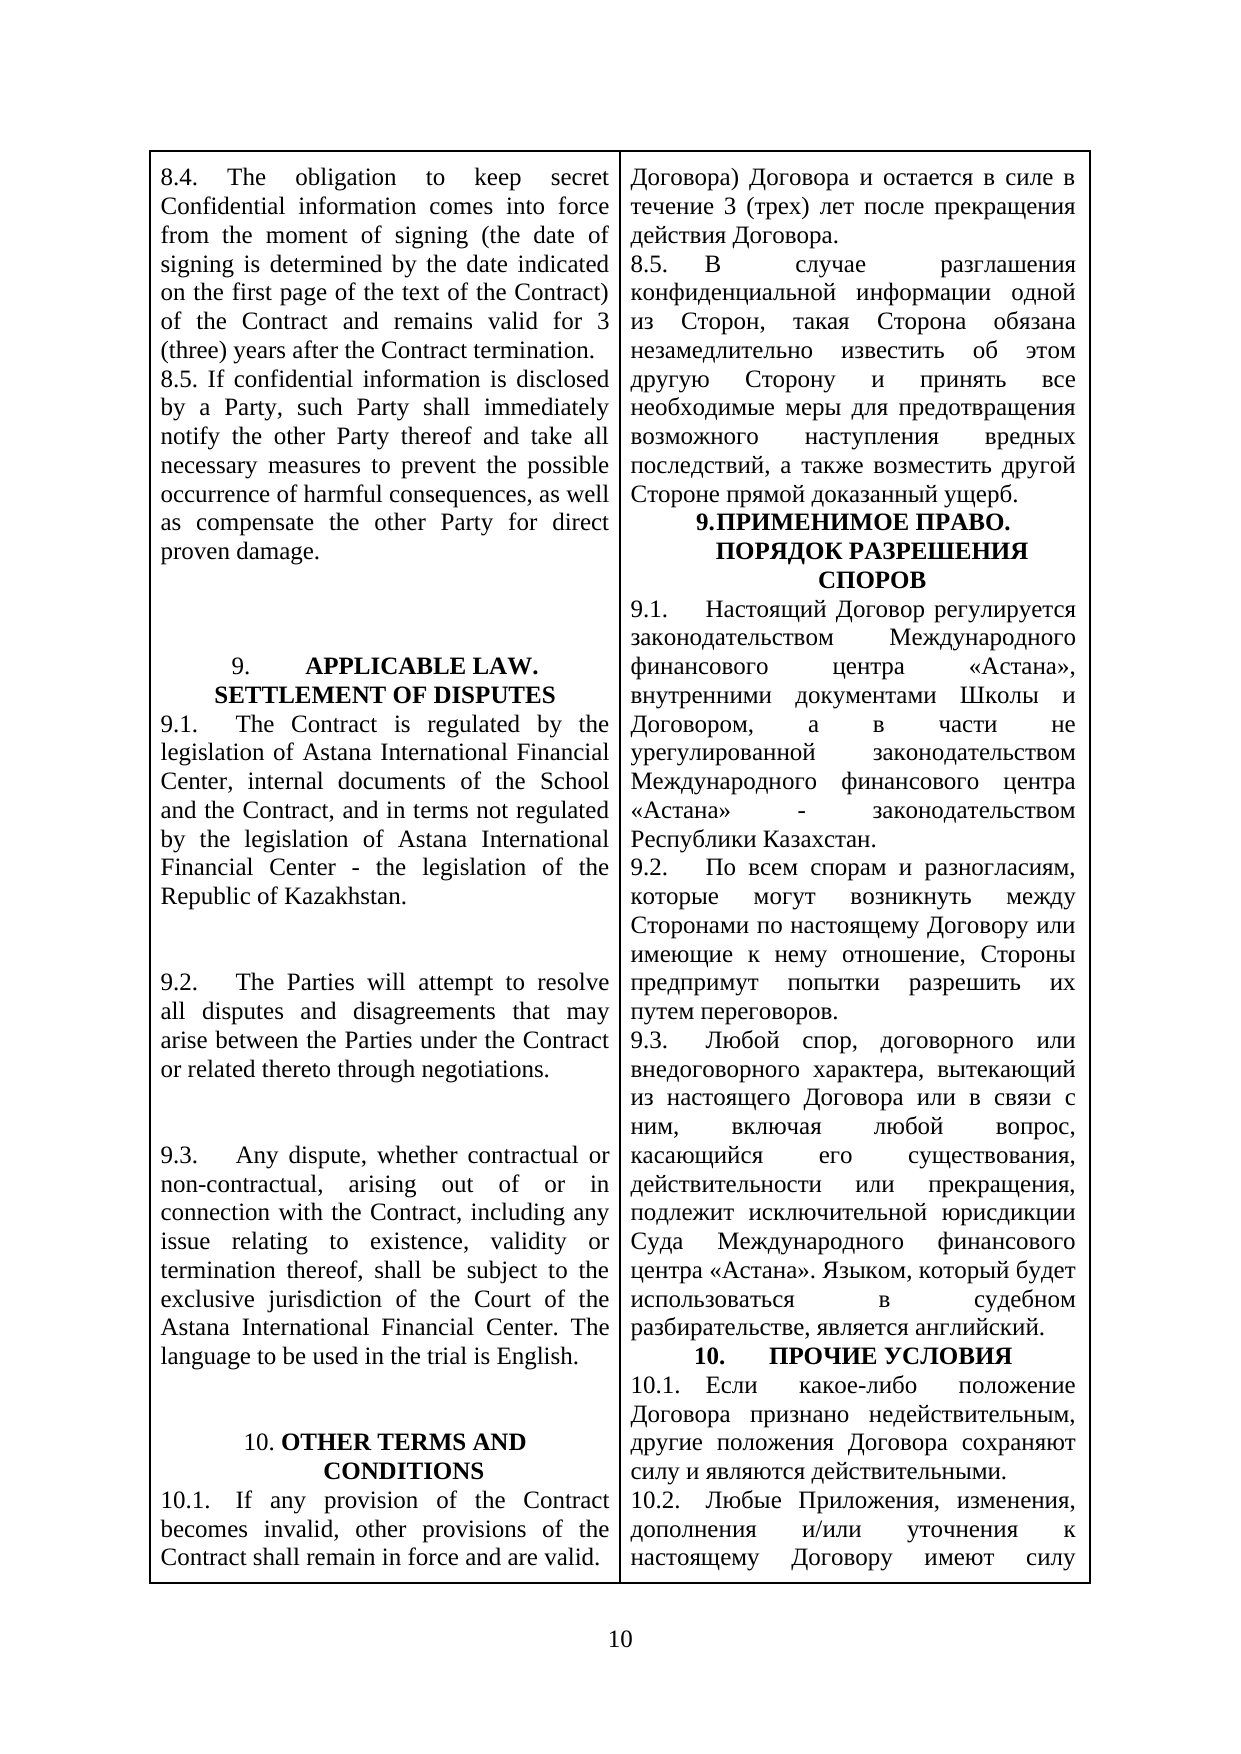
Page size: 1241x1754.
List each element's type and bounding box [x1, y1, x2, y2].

table_header [151, 152, 619, 1582]
table_header [621, 152, 1089, 1582]
